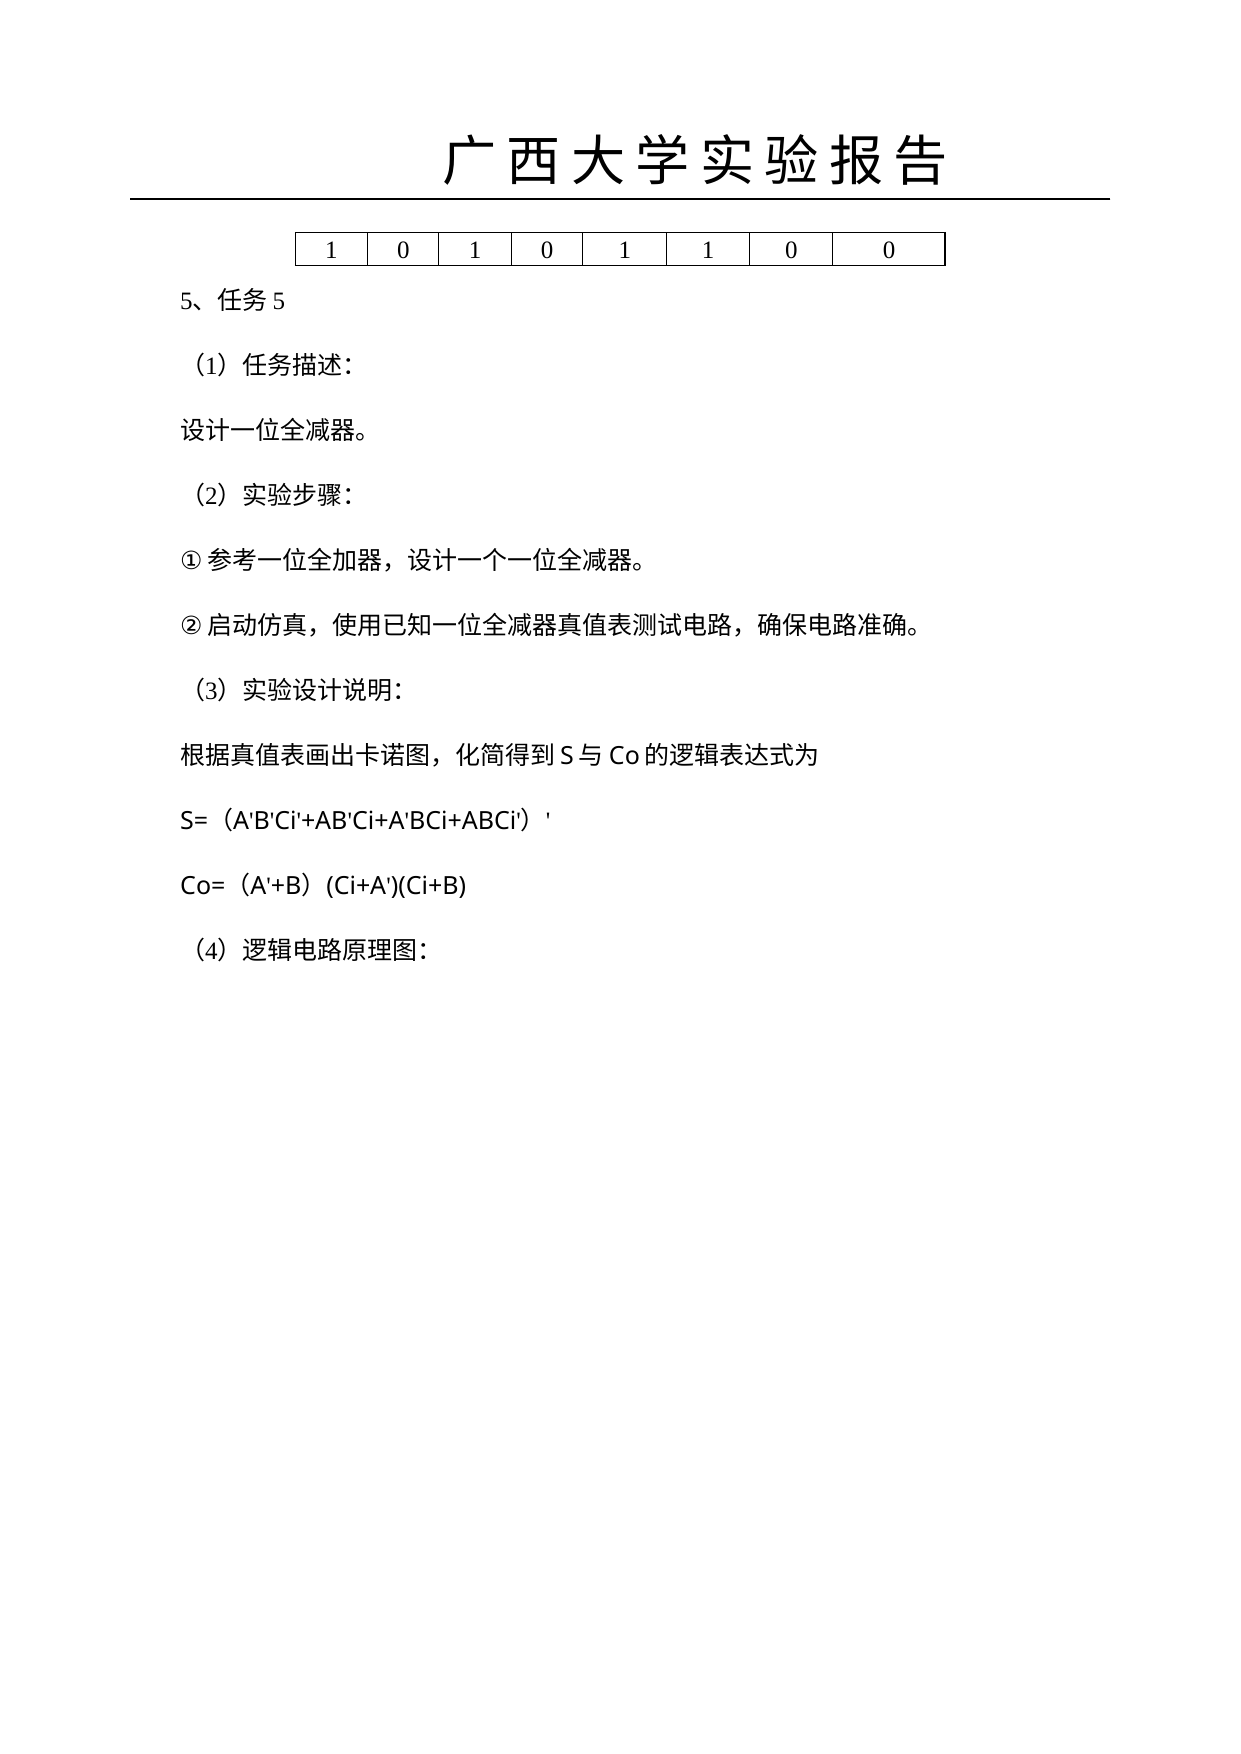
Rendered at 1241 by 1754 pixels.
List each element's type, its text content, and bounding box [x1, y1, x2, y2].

table_cell 1 [583, 233, 666, 265]
table_cell 1 [667, 233, 749, 265]
text 根据真值表画出卡诺图，化简得到S与Co的逻辑表达式为 [130, 721, 1110, 786]
table_cell 1 [439, 233, 511, 265]
text （4）逻辑电路原理图： [130, 916, 1110, 981]
text ①参考一位全加器，设计一个一位全减器。 [130, 526, 1110, 591]
text ②启动仿真，使用已知一位全减器真值表测试电路，确保电路准确。 [130, 591, 1110, 656]
text （3）实验设计说明： [130, 656, 1110, 721]
table_cell 0 [368, 233, 438, 265]
table_cell 0 [833, 233, 944, 265]
text 设计一位全减器。 [130, 396, 1110, 461]
text S=（A'B'Ci'+AB'Ci+A'BCi+ABCi'）' [130, 786, 1110, 851]
text （2）实验步骤： [130, 461, 1110, 526]
table_cell 0 [750, 233, 832, 265]
text （1）任务描述： [130, 331, 1110, 396]
table_cell 0 [512, 233, 582, 265]
text 5、任务5 [130, 266, 1110, 331]
table_cell 1 [296, 233, 367, 265]
text Co=（A'+B）(Ci+A')(Ci+B) [130, 851, 1110, 916]
